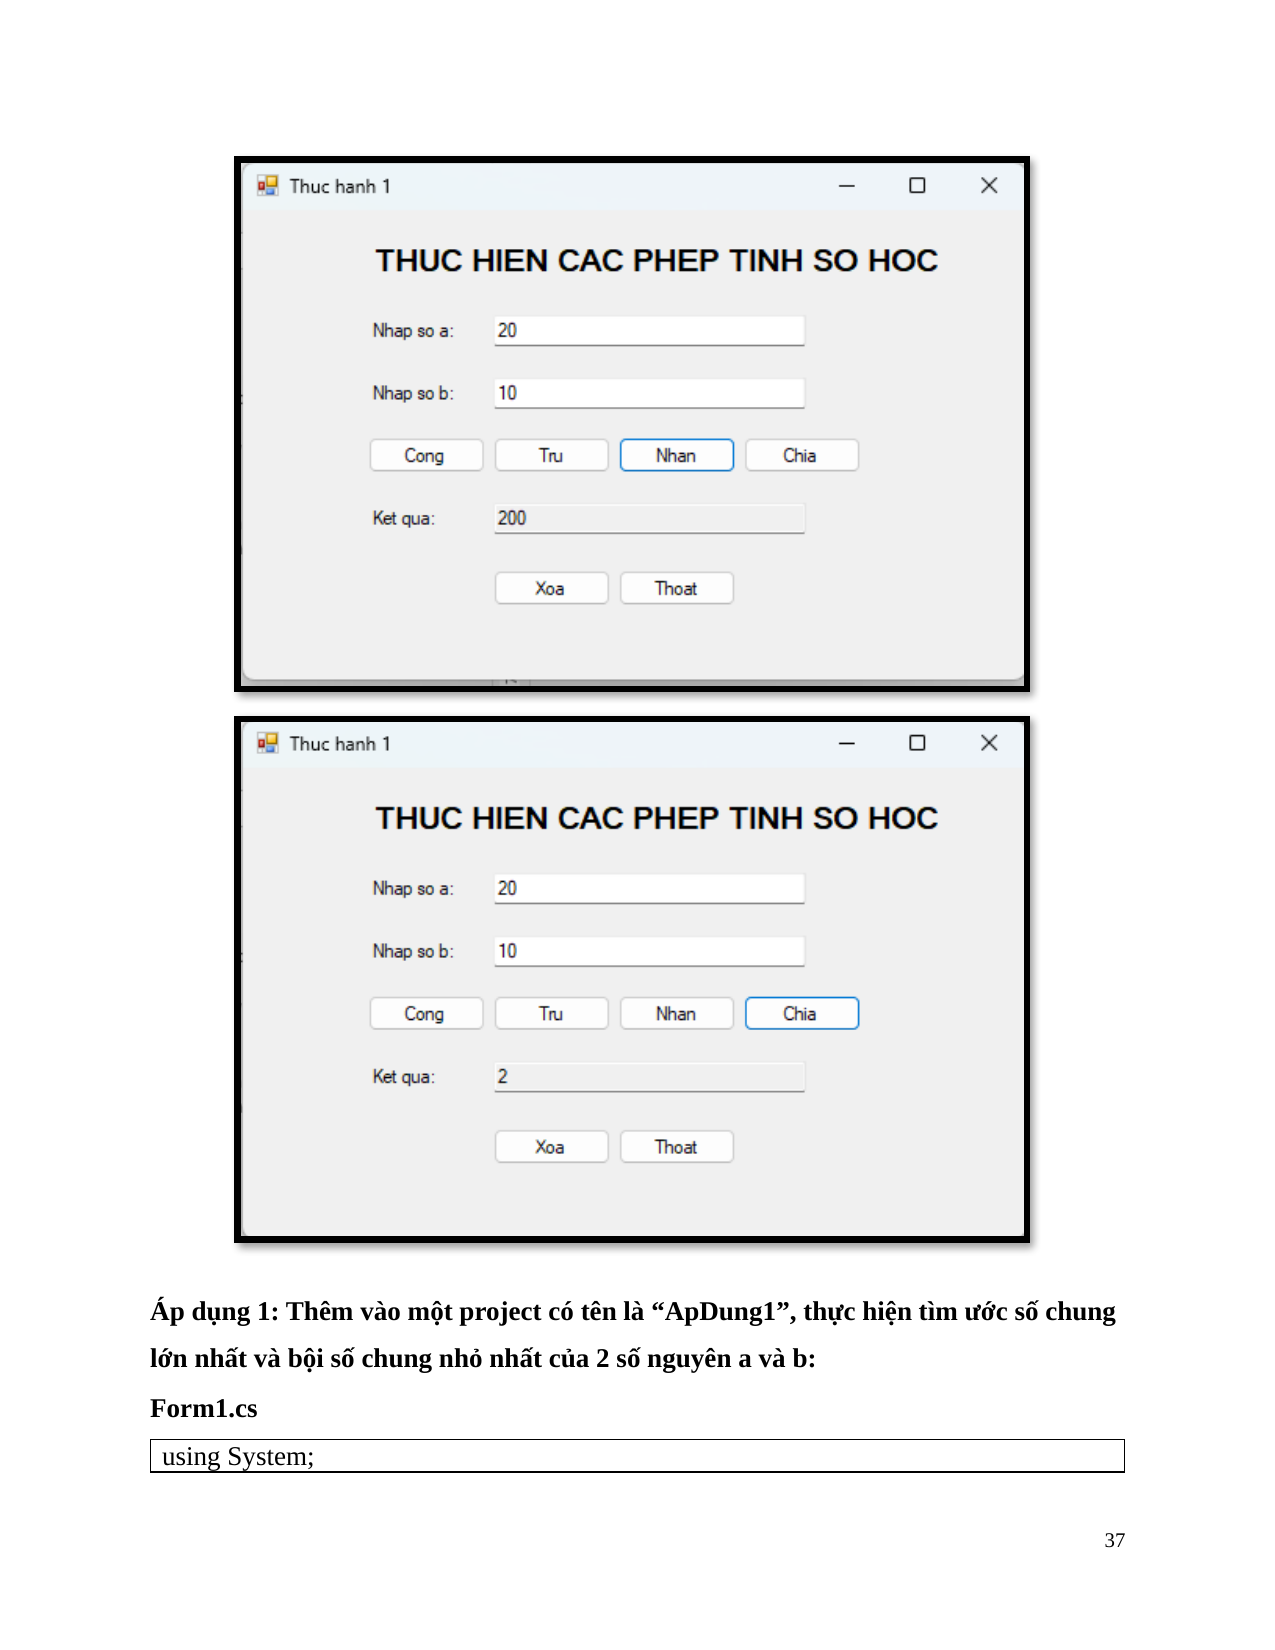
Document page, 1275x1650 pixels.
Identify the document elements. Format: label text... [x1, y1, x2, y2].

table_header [151, 1440, 1124, 1471]
picture [241, 722, 1024, 1236]
subtitle Form1.cs [150, 1393, 1125, 1424]
picture [241, 163, 1024, 686]
subtitle Áp dụng 1: Thêm vào một project có tên là “ApDung1”, thực hiện tìm ước số chung lớn nhất và bội số chung nhỏ nhất của 2 số nguyên a và b: [150, 1295, 1120, 1373]
